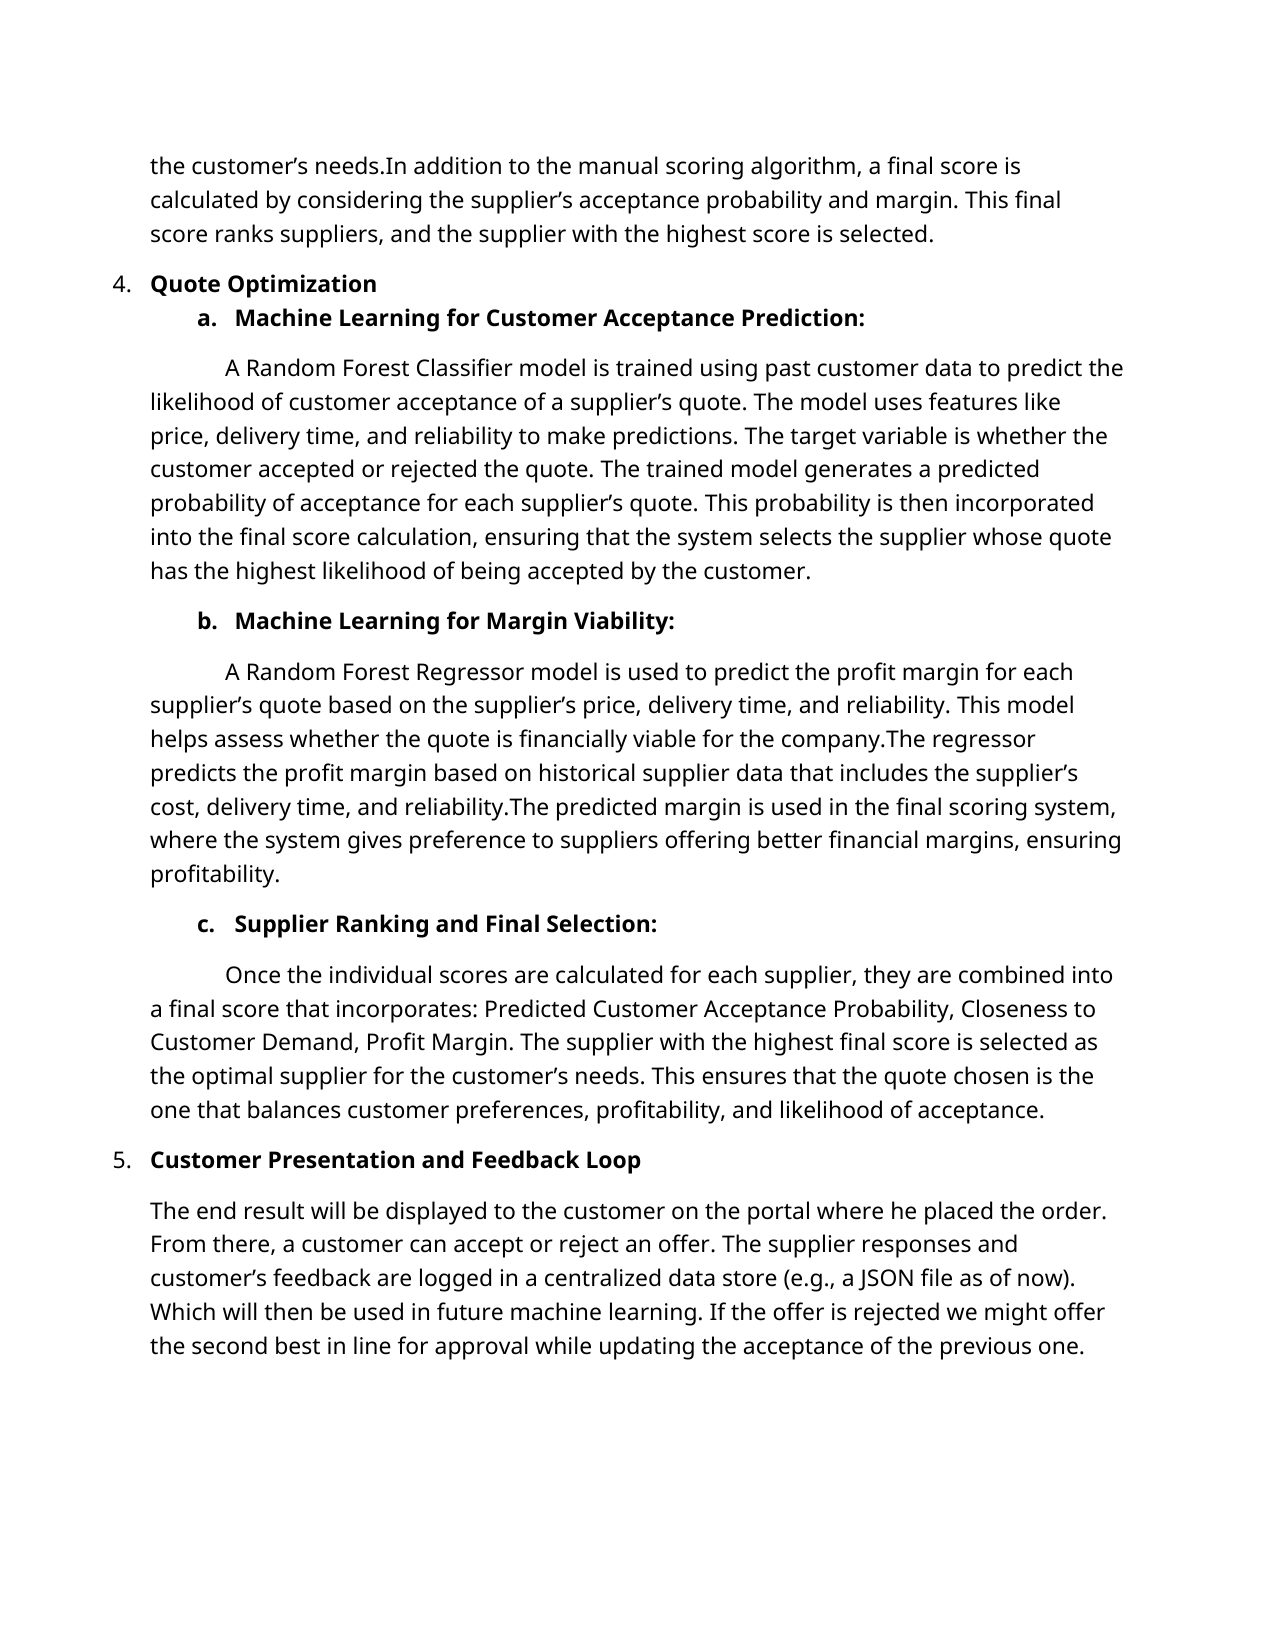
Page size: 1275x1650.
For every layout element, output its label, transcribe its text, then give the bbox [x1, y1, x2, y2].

list Quote Optimization [112, 268, 1125, 299]
text A Random Forest Classifier model is trained using past customer data to predict the likelihood of customer acceptance of a supplier’s quote. The model uses features like price, delivery time, and reliability to make predictions. The target variable is whether the customer accepted or rejected the quote. The trained model generates a predicted probability of acceptance for each supplier’s quote. This probability is then incorporated into the final score calculation, ensuring that the system selects the supplier whose quote has the highest likelihood of being accepted by the customer. [150, 352, 1125, 586]
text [150, 150, 1125, 249]
text A Random Forest Regressor model is used to predict the profit margin for each supplier’s quote based on the supplier’s price, delivery time, and reliability. This model helps assess whether the quote is financially viable for the company.The regressor predicts the profit margin based on historical supplier data that includes the supplier’s cost, delivery time, and reliability.The predicted margin is used in the final scoring system, where the system gives preference to suppliers offering better financial margins, ensuring profitability. [150, 655, 1125, 889]
list Customer Presentation and Feedback Loop [112, 1144, 1125, 1175]
list Supplier Ranking and Final Selection: [197, 908, 1125, 939]
list Machine Learning for Margin Viability: [197, 605, 1125, 636]
text The end result will be displayed to the customer on the portal where he placed the order. From there, a customer can accept or reject an offer. The supplier responses and customer’s feedback are logged in a centralized data store (e.g., a JSON file as of now). Which will then be used in future machine learning. If the offer is rejected we might offer the second best in line for approval while updating the acceptance of the previous one. [150, 1194, 1125, 1361]
list Machine Learning for Customer Acceptance Prediction: [197, 302, 1125, 333]
text Once the individual scores are calculated for each supplier, they are combined into a final score that incorporates: Predicted Customer Acceptance Probability, Closeness to Customer Demand, Profit Margin. The supplier with the highest final score is selected as the optimal supplier for the customer’s needs. This ensures that the quote chosen is the one that balances customer preferences, profitability, and likelihood of acceptance. [150, 959, 1125, 1125]
